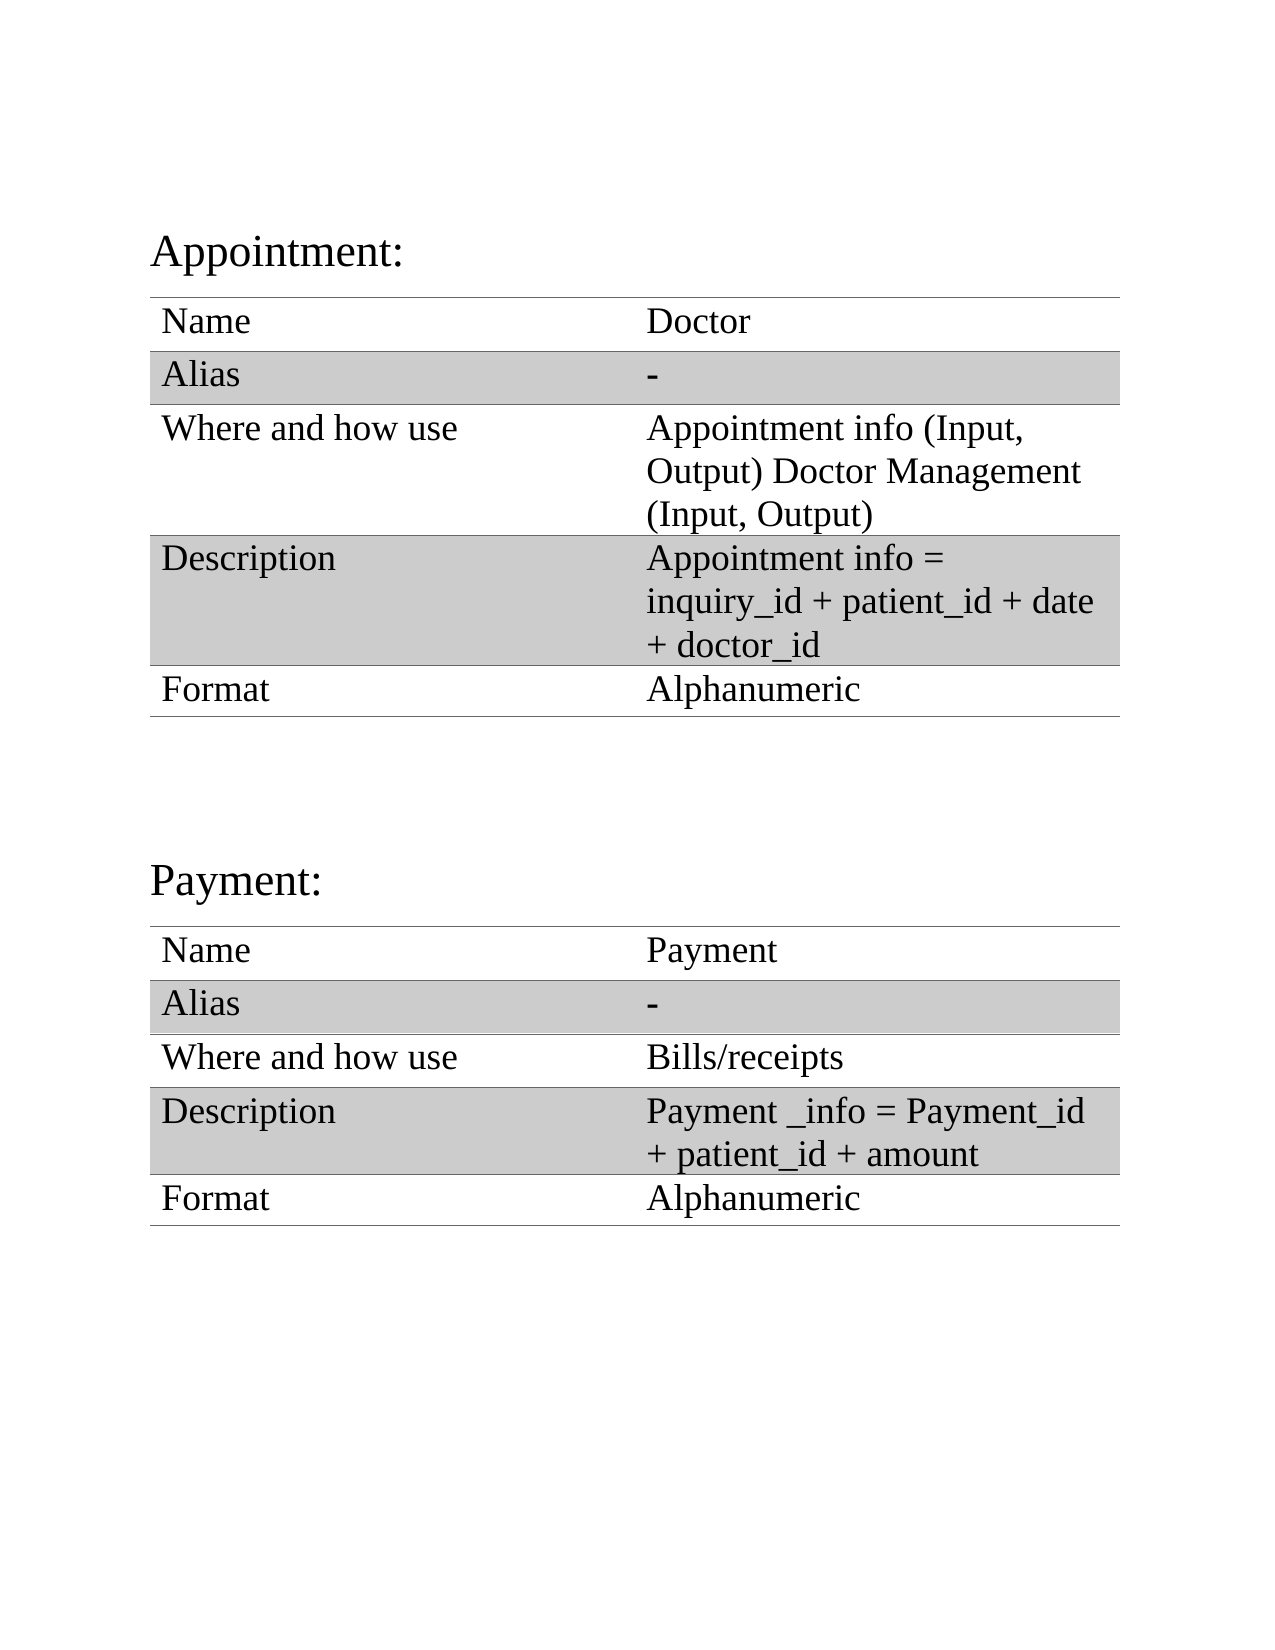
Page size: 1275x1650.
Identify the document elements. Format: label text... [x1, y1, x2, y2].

table_cell Alphanumeric [635, 1175, 1120, 1225]
table_header Name [150, 927, 635, 980]
table_cell Where and how use [150, 1035, 635, 1087]
table_cell Payment _info = Payment_id + patient_id + amount [635, 1088, 1120, 1174]
table_header Payment [635, 927, 1120, 980]
table_cell Alias [150, 981, 635, 1033]
table_cell Description [150, 536, 635, 665]
table_cell Format [150, 1175, 635, 1225]
table_cell Appointment info = inquiry_id + patient_id + date + doctor_id [635, 536, 1120, 665]
table_cell Description [150, 1088, 635, 1174]
table_header Name [150, 298, 635, 351]
table_header Doctor [635, 298, 1120, 351]
table_cell - [635, 352, 1120, 404]
table_cell Alphanumeric [635, 666, 1120, 716]
table_cell Format [150, 666, 635, 716]
table_cell Alias [150, 352, 635, 404]
text Payment: [149, 853, 1125, 905]
table_cell Bills/receipts [635, 1035, 1120, 1087]
table_cell - [635, 981, 1120, 1033]
table_cell Where and how use [150, 405, 635, 535]
text Appointment: [149, 223, 1125, 276]
table_cell Appointment info (Input, Output) Doctor Management (Input, Output) [635, 405, 1120, 535]
